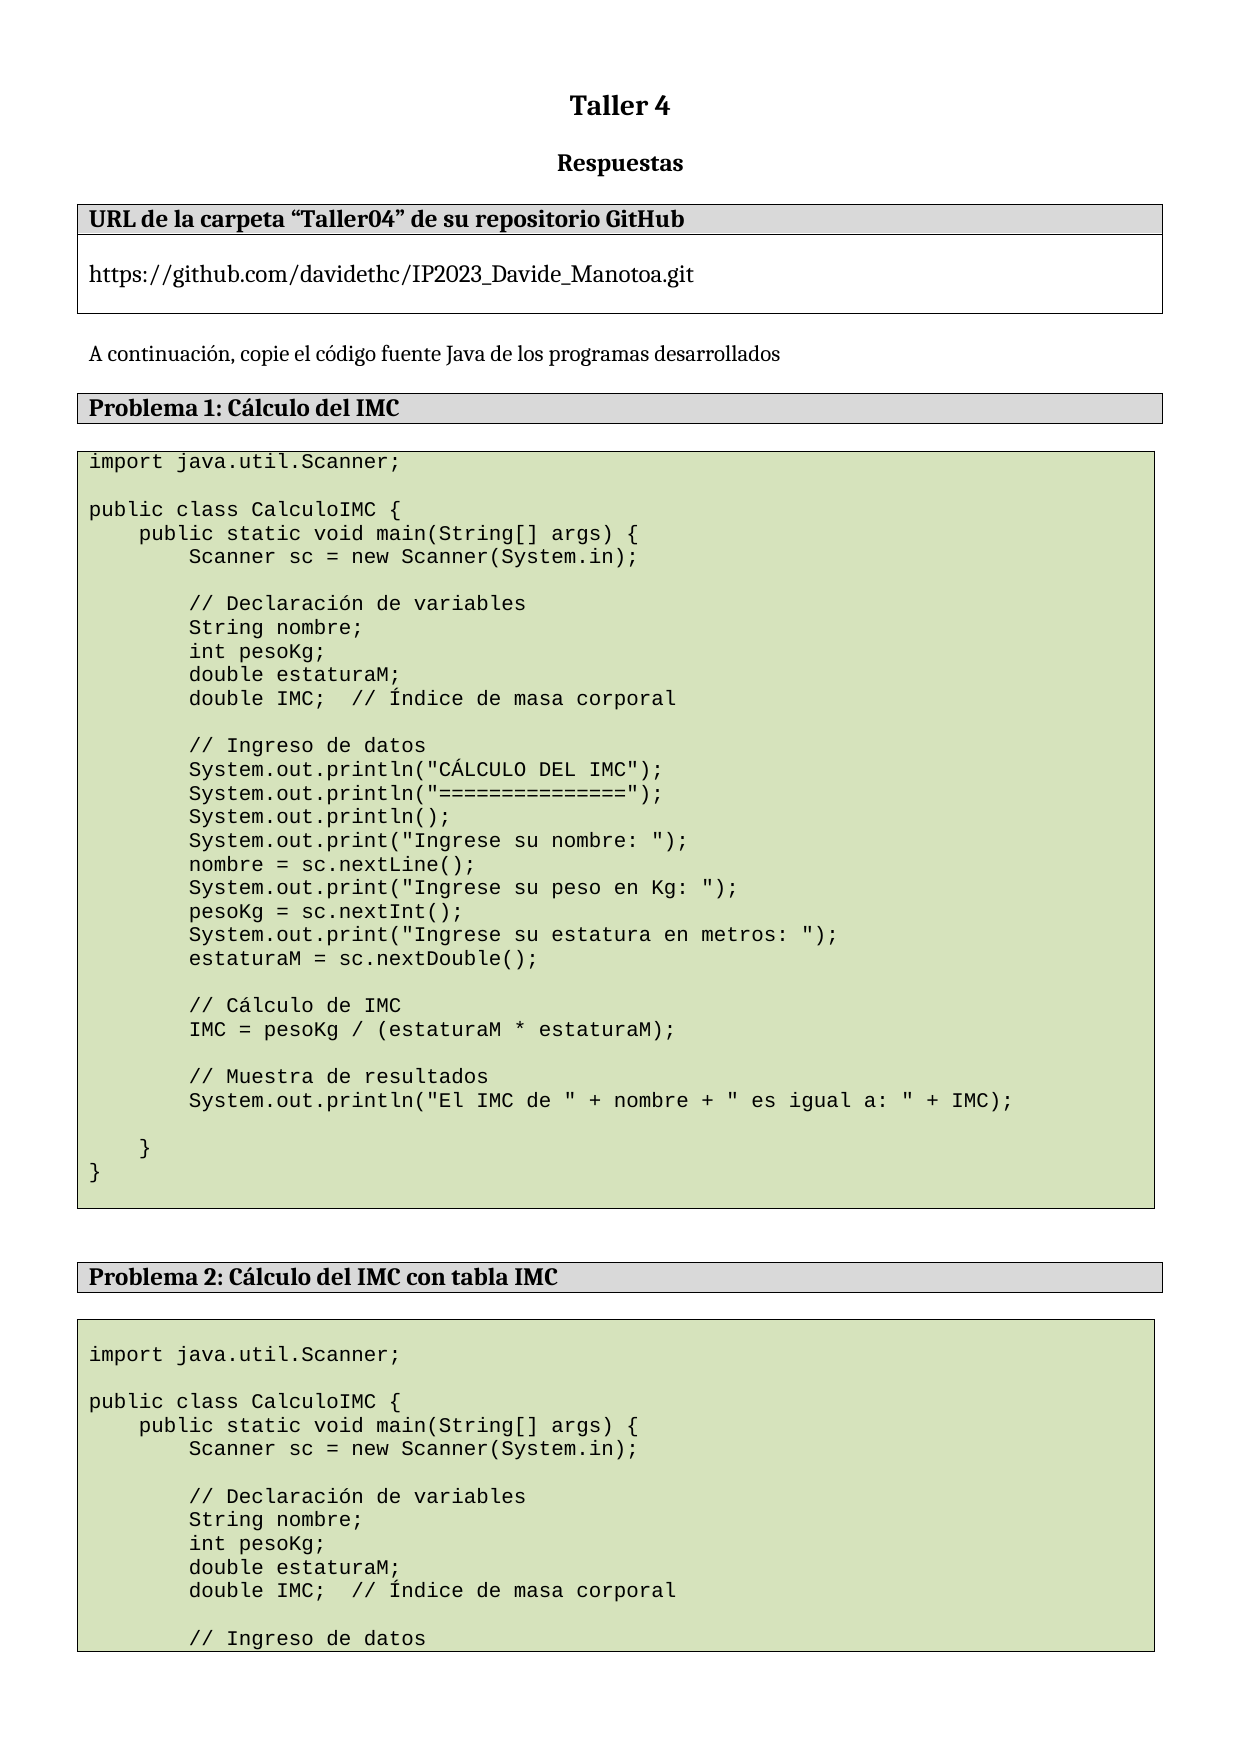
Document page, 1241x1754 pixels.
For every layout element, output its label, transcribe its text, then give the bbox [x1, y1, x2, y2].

text A continuación, copie el código fuente Java de los programas desarrollados [89, 341, 1152, 367]
table_cell https://github.com/davidethc/IP2023_Davide_Manotoa.git [78, 235, 1162, 313]
table_header Problema 1: Cálculo del IMC [78, 394, 1162, 423]
table_header Problema 2: Cálculo del IMC con tabla IMC [78, 1263, 1162, 1292]
table_header import java.util.Scanner; public class CalculoIMC { public static void main(String[] args) { Scanner sc = new Scanner(System.in); // Declaración de variables String nombre; int pesoKg; double estaturaM; double IMC; // Índice de masa corporal // Ingreso de datos System.out.println("CÁLCULO DEL IMC"); System.out.println("==============="); System.out.println(); System.out.print("Ingrese su nombre: "); nombre = sc.nextLine(); System.out.print("Ingrese su peso en Kg: "); pesoKg = sc.nextInt(); System.out.print("Ingrese su estatura en metros: "); estaturaM = sc.nextDouble(); // Cálculo de IMC IMC = pesoKg / (estaturaM * estaturaM); // Muestra de resultados System.out.println("El IMC de " + nombre + " es igual a: " + IMC); } } [78, 452, 1154, 1208]
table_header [78, 1320, 1154, 1651]
table_header URL de la carpeta “Taller04” de su repositorio GitHub [78, 205, 1162, 233]
text Taller 4 [89, 89, 1152, 122]
text Respuestas [89, 148, 1152, 177]
